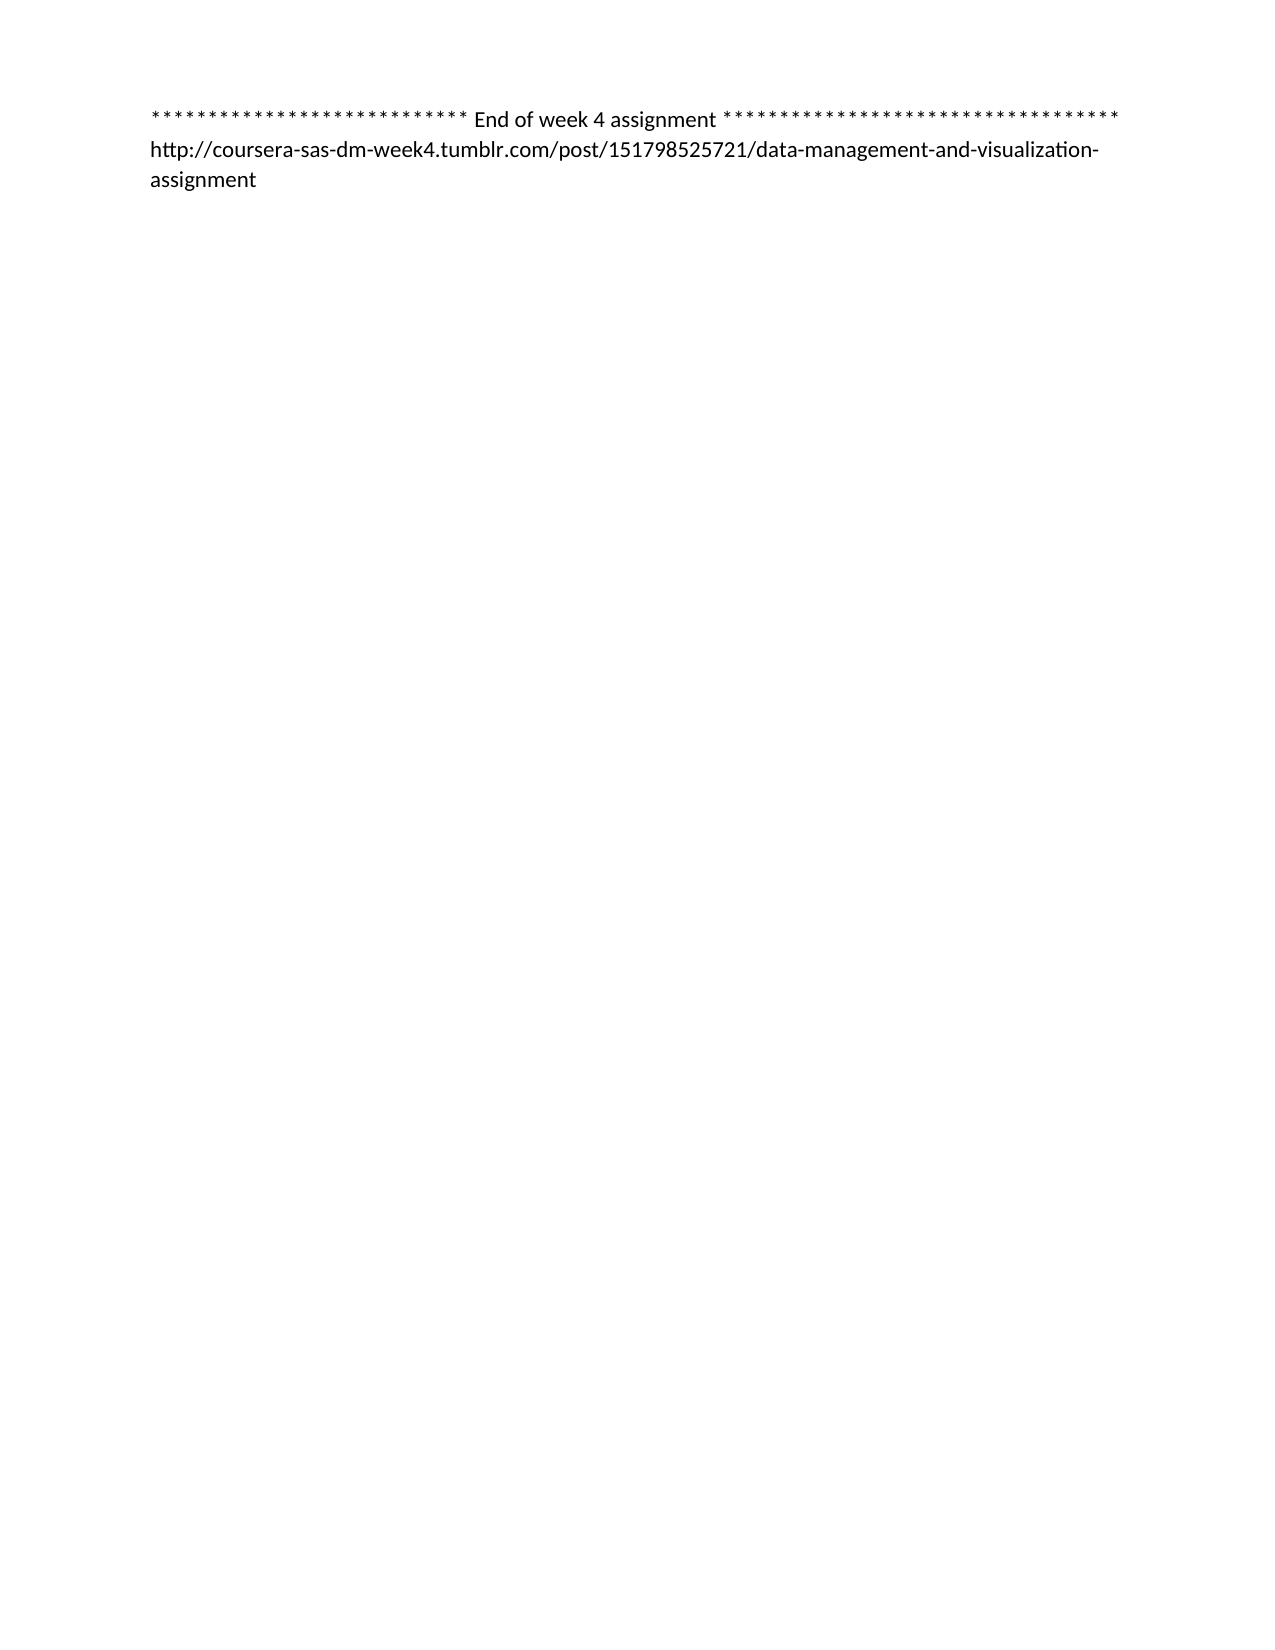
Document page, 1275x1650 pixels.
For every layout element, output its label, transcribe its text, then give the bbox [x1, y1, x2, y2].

list http://coursera-sas-dm-week4.tumblr.com/post/151798525721/data-management-and-visualization-assignment [150, 135, 1200, 194]
list **************************** End of week 4 assignment *********************************** [150, 105, 1200, 133]
